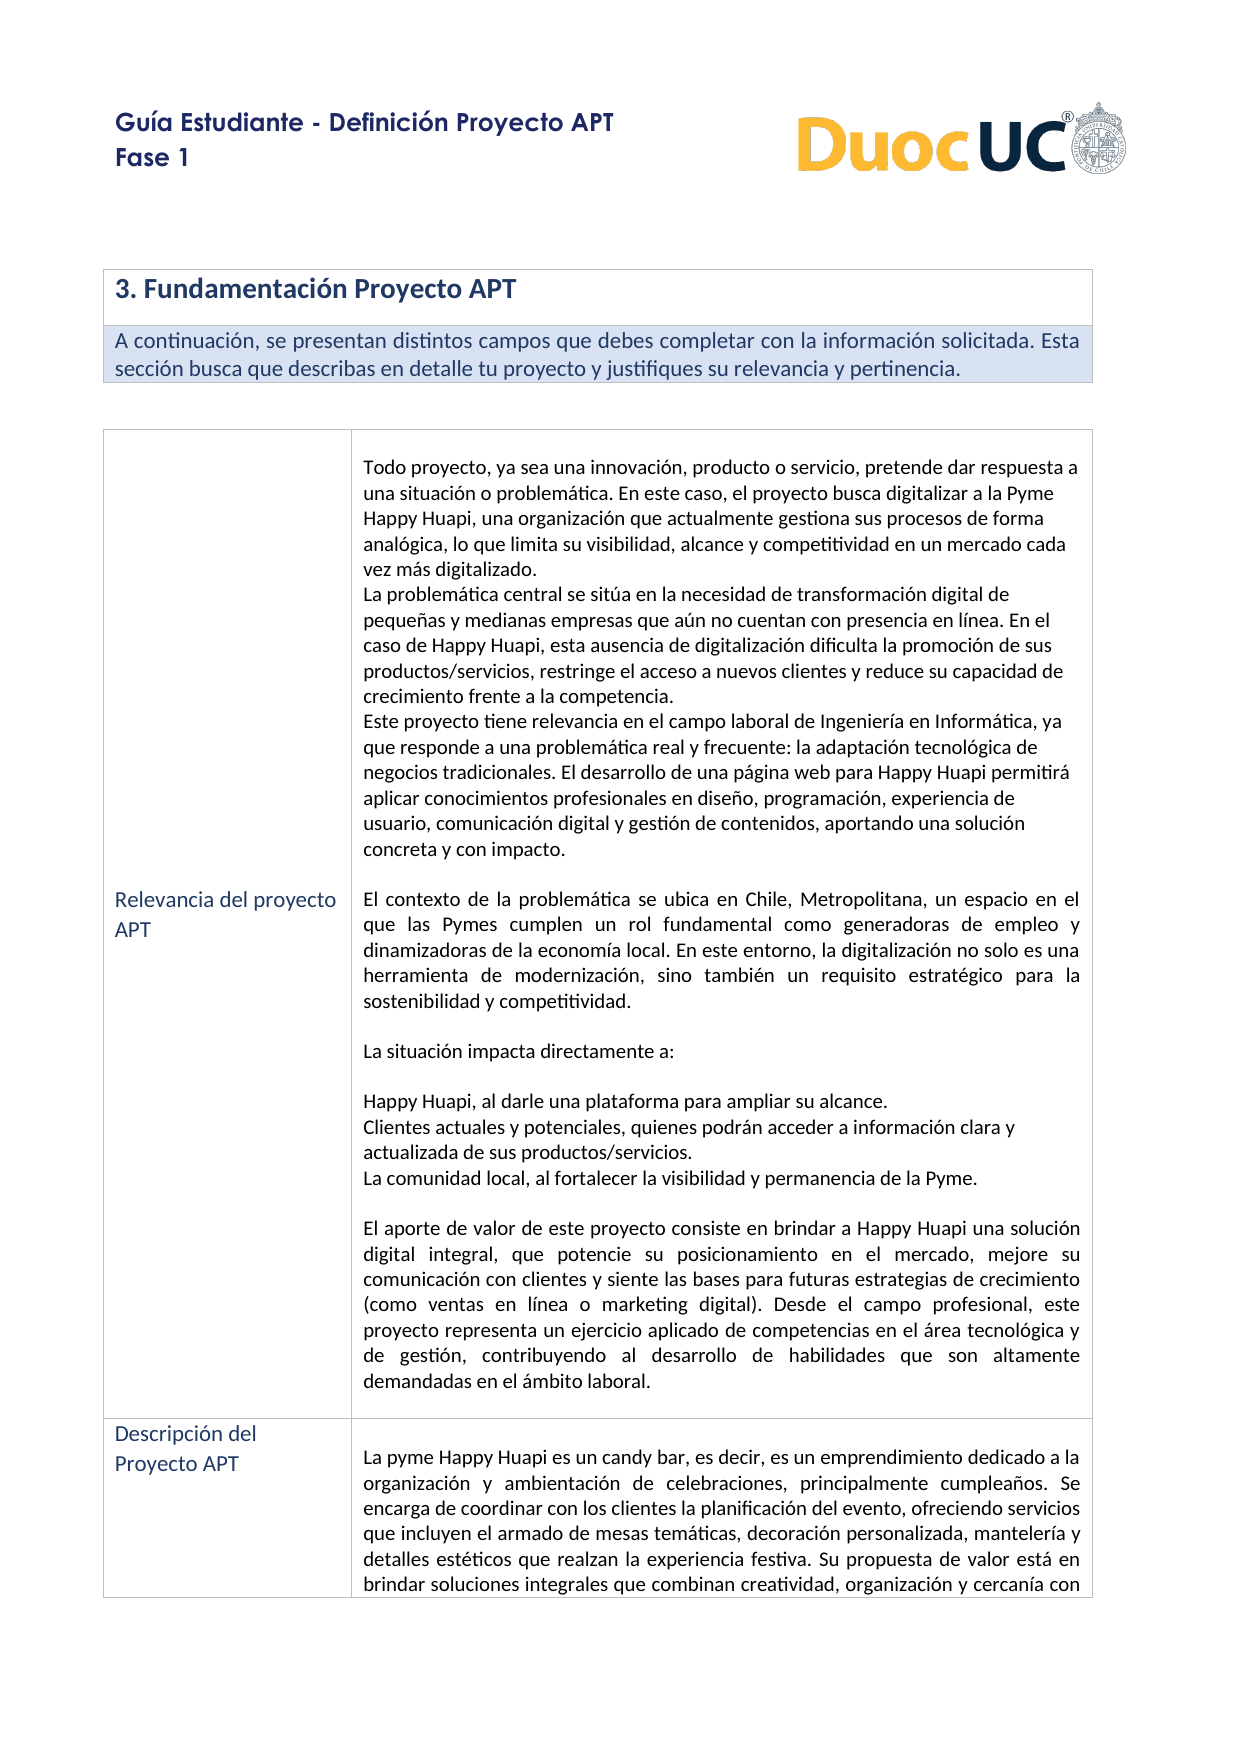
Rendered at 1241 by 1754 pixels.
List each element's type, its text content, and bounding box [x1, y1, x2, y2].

picture [798, 102, 1126, 174]
table_header 3. Fundamentación Proyecto APT [104, 270, 1092, 325]
table_cell Descripción del Proyecto APT [104, 1419, 351, 1597]
table_header Todo proyecto, ya sea una innovación, producto o servicio, pretende dar respuesta a una situación o problemática. En este caso, el proyecto busca digitalizar a la Pyme Happy Huapi, una organización que actualmente gestiona sus procesos de forma analógica, lo que limita su visibilidad, alcance y competitividad en un mercado cada vez más digitalizado. La problemática central se sitúa en la necesidad de transformación digital de pequeñas y medianas empresas que aún no cuentan con presencia en línea. En el caso de Happy Huapi, esta ausencia de digitalización dificulta la promoción de sus productos/servicios, restringe el acceso a nuevos clientes y reduce su capacidad de crecimiento frente a la competencia. Este proyecto tiene relevancia en el campo laboral de Ingeniería en Informática, ya que responde a una problemática real y frecuente: la adaptación tecnológica de negocios tradicionales. El desarrollo de una página web para Happy Huapi permitirá aplicar conocimientos profesionales en diseño, programación, experiencia de usuario, comunicación digital y gestión de contenidos, aportando una solución concreta y con impacto. El contexto de la problemática se ubica en Chile, Metropolitana, un espacio en el que las Pymes cumplen un rol fundamental como generadoras de empleo y dinamizadoras de la economía local. En este entorno, la digitalización no solo es una herramienta de modernización, sino también un requisito estratégico para la sostenibilidad y competitividad. La situación impacta directamente a: Happy Huapi, al darle una plataforma para ampliar su alcance. Clientes actuales y potenciales, quienes podrán acceder a información clara y actualizada de sus productos/servicios. La comunidad local, al fortalecer la visibilidad y permanencia de la Pyme. El aporte de valor de este proyecto consiste en brindar a Happy Huapi una solución digital integral, que potencie su posicionamiento en el mercado, mejore su comunicación con clientes y siente las bases para futuras estrategias de crecimiento (como ventas en línea o marketing digital). Desde el campo profesional, este proyecto representa un ejercicio aplicado de competencias en el área tecnológica y de gestión, contribuyendo al desarrollo de habilidades que son altamente demandadas en el ámbito laboral. [352, 430, 1092, 1418]
table_header Relevancia del proyecto APT [104, 430, 351, 1418]
table_cell A continuación, se presentan distintos campos que debes completar con la información solicitada. Esta sección busca que describas en detalle tu proyecto y justifiques su relevancia y pertinencia. [104, 326, 1092, 382]
